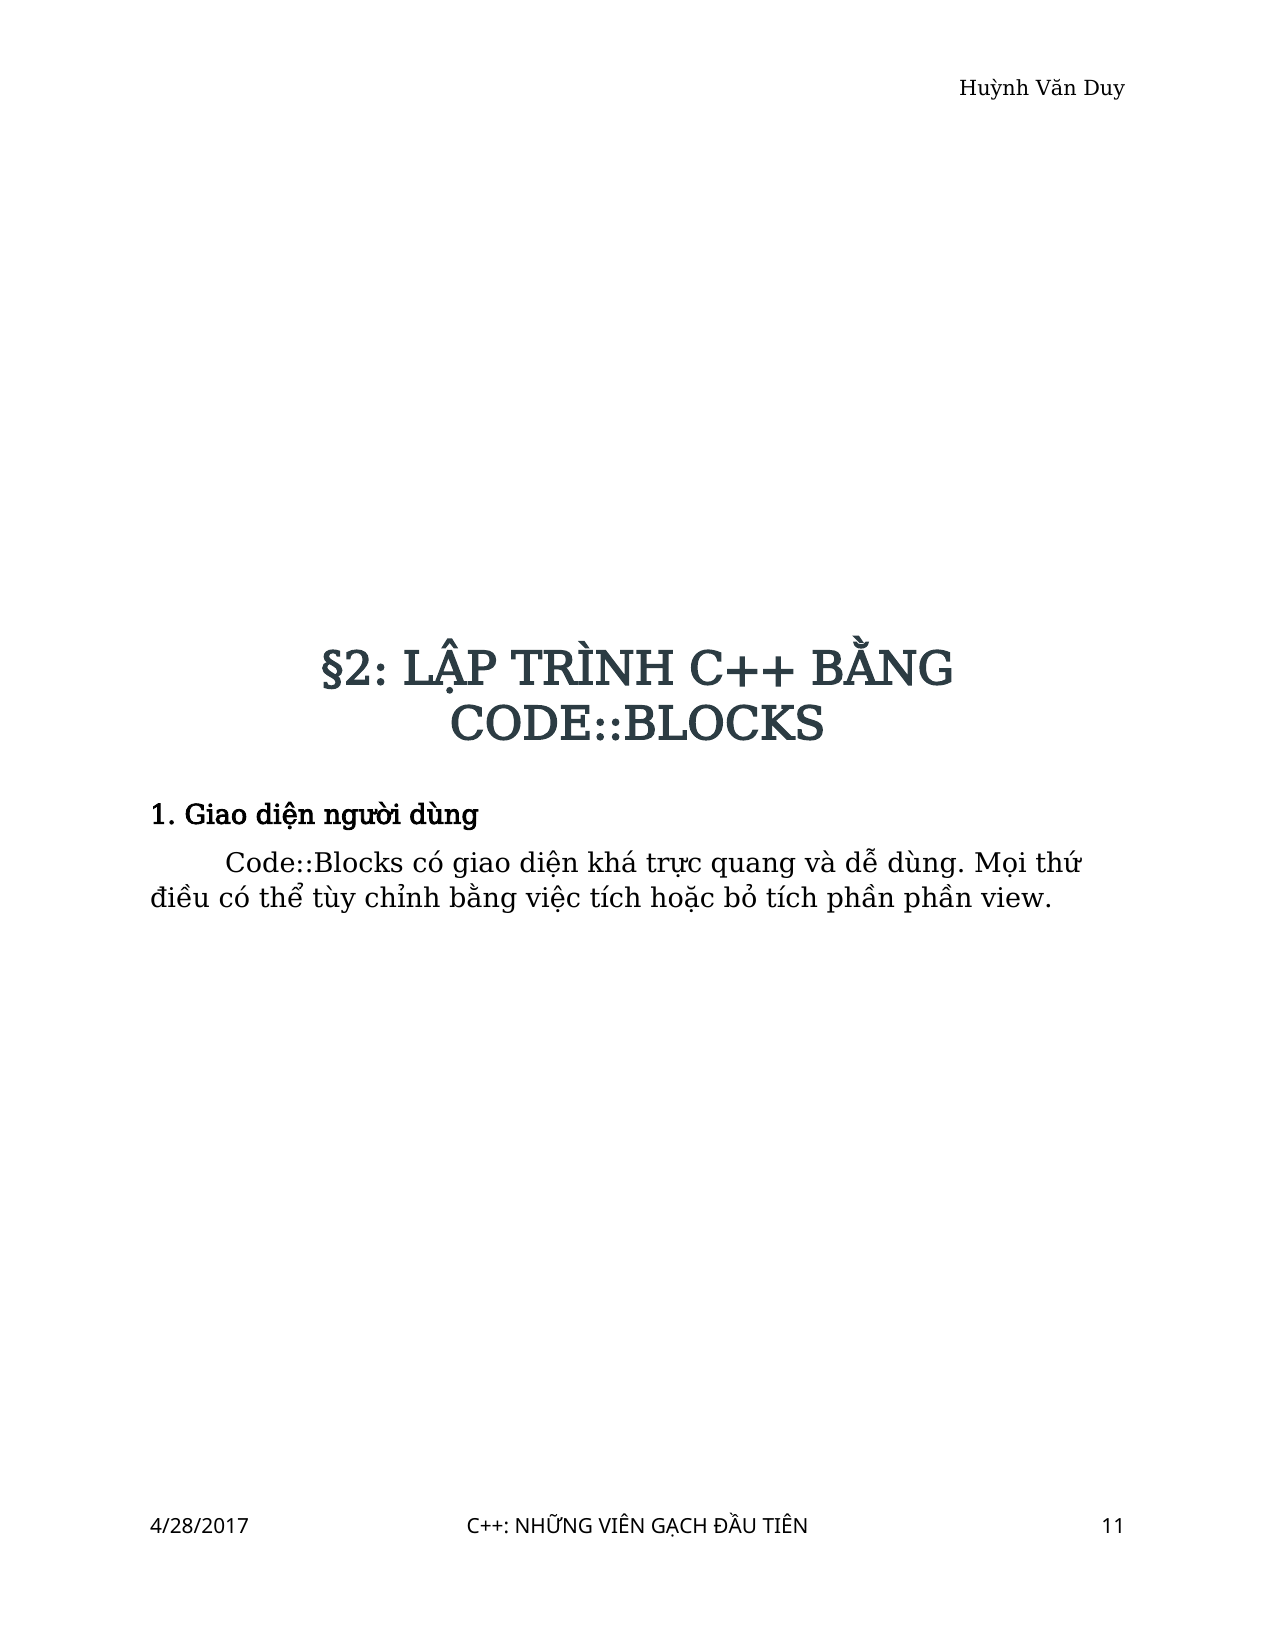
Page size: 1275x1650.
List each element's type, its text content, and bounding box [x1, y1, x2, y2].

text 1. Giao diện người dùng [150, 797, 1125, 829]
text Code::Blocks có giao diện khá trực quang và dễ dùng. Mọi thứ điều có thể tùy chỉnh bằng việc tích hoặc bỏ tích phần phần view. [150, 845, 1125, 913]
subtitle §2: LẬP TRÌNH C++ BẰNG CODE::BLOCKS [150, 639, 1125, 749]
